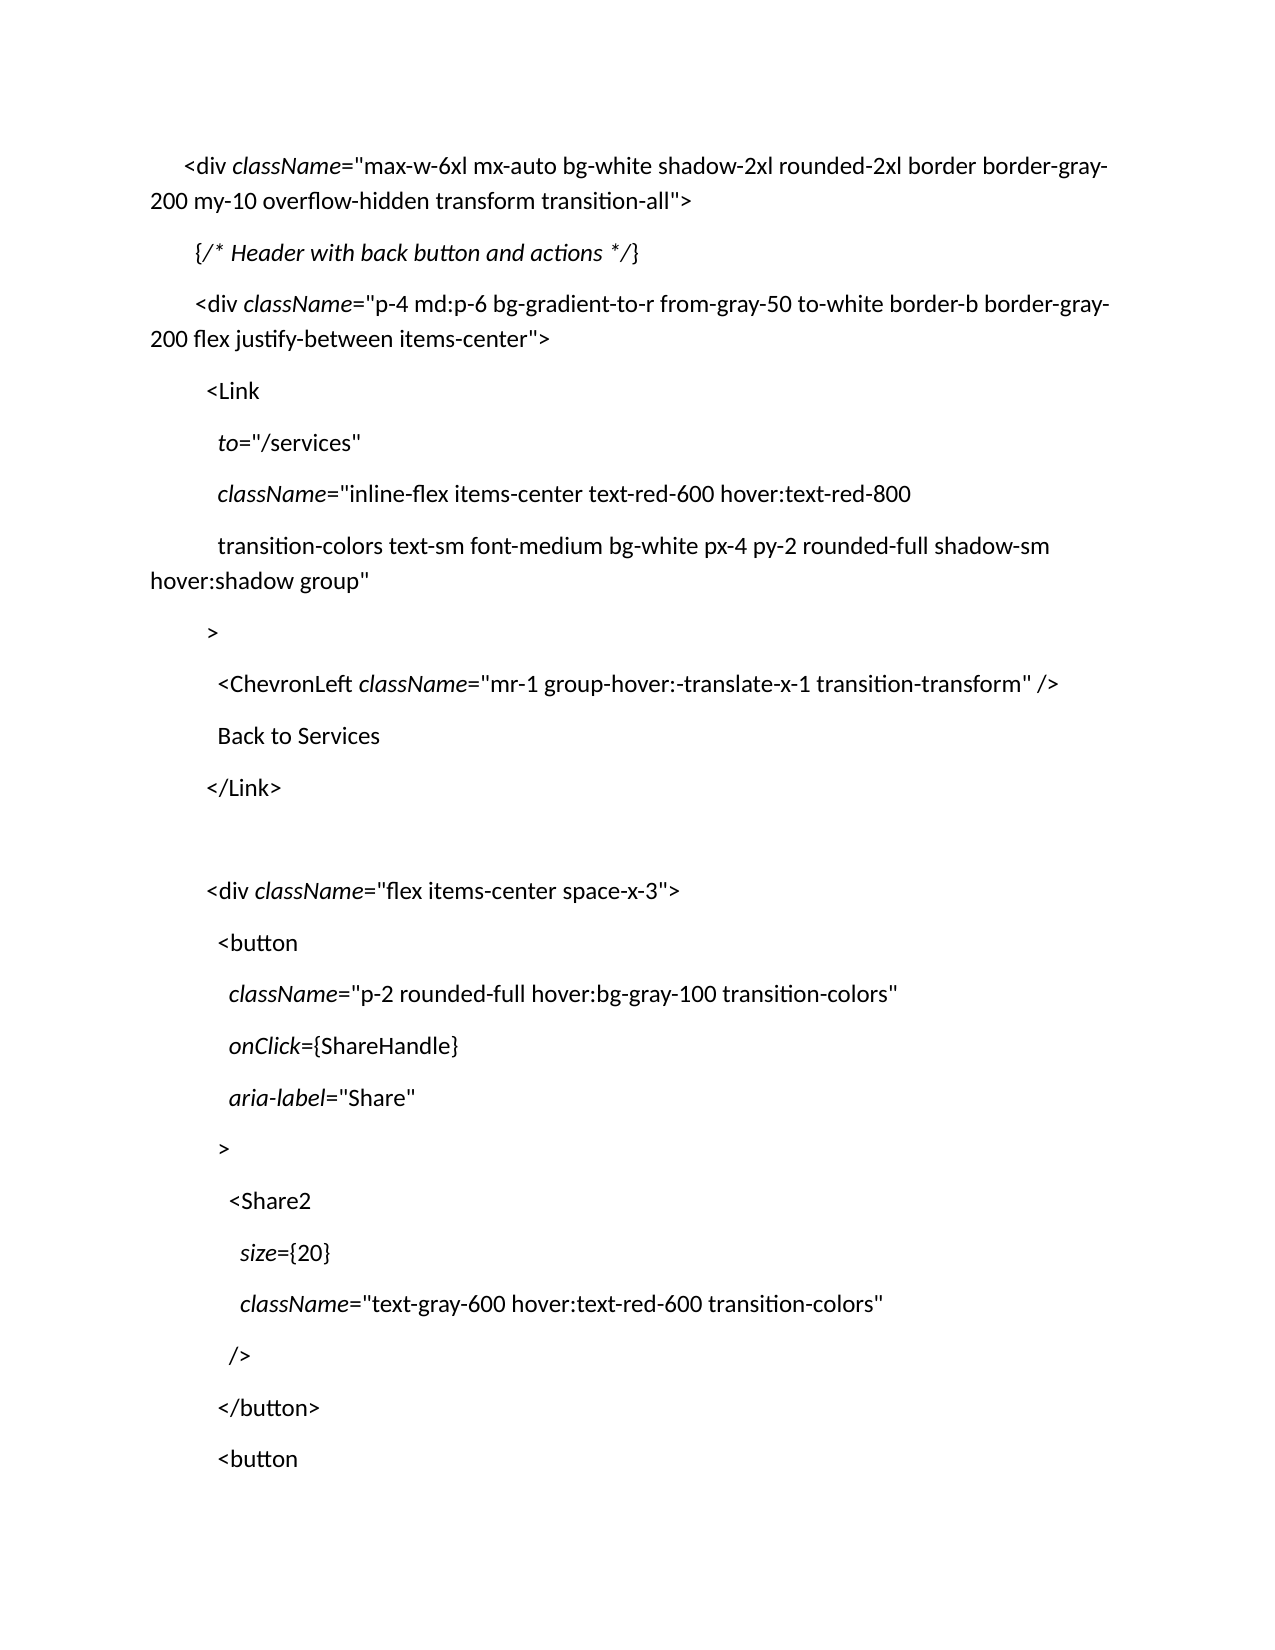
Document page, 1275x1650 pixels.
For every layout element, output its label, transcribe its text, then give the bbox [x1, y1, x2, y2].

text <button [150, 927, 1125, 957]
text className="p-2 rounded-full hover:bg-gray-100 transition-colors" [150, 978, 1125, 1009]
text Back to Services [150, 720, 1125, 751]
text <button [150, 1443, 1125, 1474]
text <div className="flex items-center space-x-3"> [150, 875, 1125, 906]
text onClick={ShareHandle} [150, 1030, 1125, 1061]
text className="inline-flex items-center text-red-600 hover:text-red-800 [150, 478, 1125, 509]
text <ChevronLeft className="mr-1 group-hover:-translate-x-1 transition-transform" /> [150, 668, 1125, 699]
text transition-colors text-sm font-medium bg-white px-4 py-2 rounded-full shadow-sm hover:shadow group" [150, 530, 1125, 596]
text <Share2 [150, 1185, 1125, 1216]
text </button> [150, 1392, 1125, 1422]
text > [150, 1133, 1125, 1164]
text aria-label="Share" [150, 1082, 1125, 1112]
text className="text-gray-600 hover:text-red-600 transition-colors" [150, 1288, 1125, 1319]
text > [150, 617, 1125, 647]
text </Link> [150, 772, 1125, 802]
text size={20} [150, 1237, 1125, 1267]
text <div className="max-w-6xl mx-auto bg-white shadow-2xl rounded-2xl border border-gray-200 my-10 overflow-hidden transform transition-all"> [150, 150, 1125, 216]
text to="/services" [150, 427, 1125, 457]
text {/* Header with back button and actions */} [150, 237, 1125, 267]
text <div className="p-4 md:p-6 bg-gradient-to-r from-gray-50 to-white border-b border-gray-200 flex justify-between items-center"> [150, 288, 1125, 354]
text <Link [150, 375, 1125, 406]
text /> [150, 1340, 1125, 1371]
